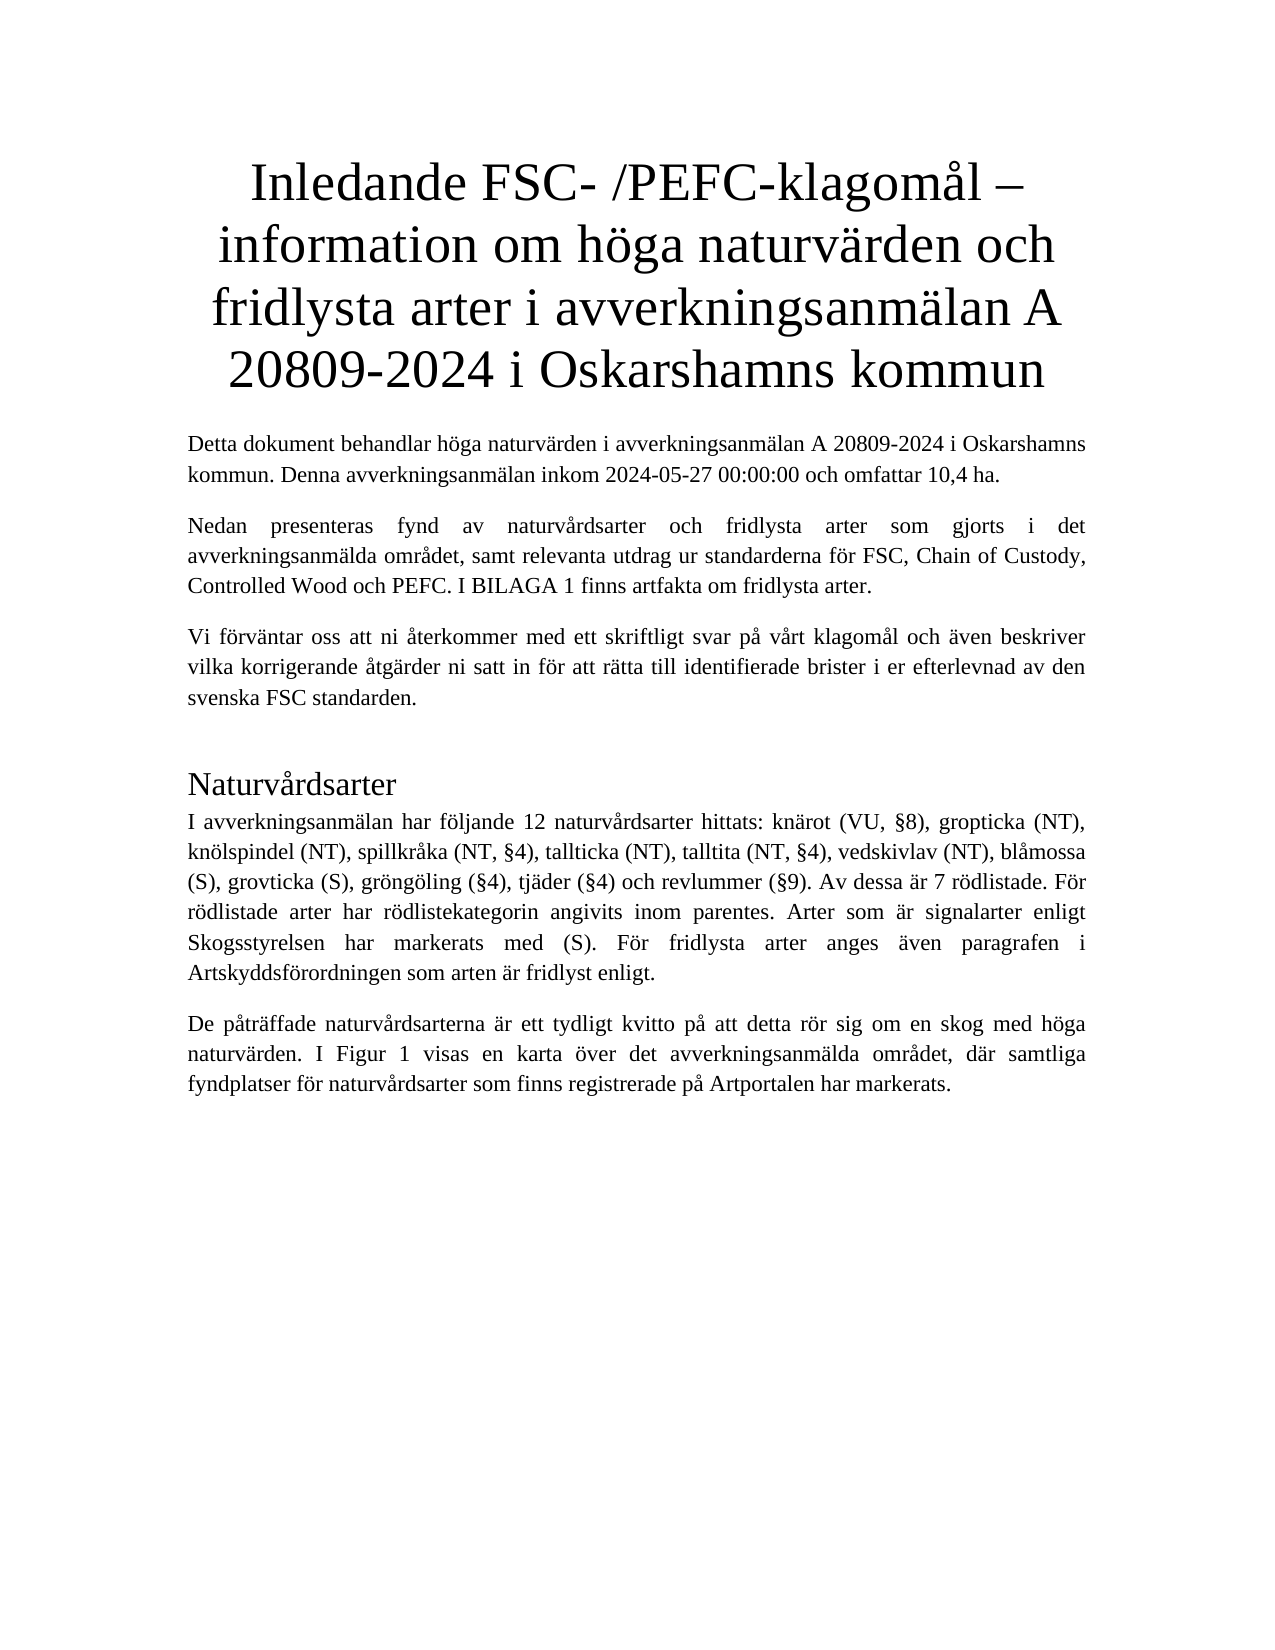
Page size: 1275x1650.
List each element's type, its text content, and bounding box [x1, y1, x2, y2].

text Nedan presenteras fynd av naturvårdsarter och fridlysta arter som gjorts i det avverkningsanmälda området, samt relevanta utdrag ur standarderna för FSC, Chain of Custody, Controlled Wood och PEFC. I BILAGA 1 finns artfakta om fridlysta arter. [187, 512, 1087, 598]
text De påträffade naturvårdsarterna är ett tydligt kvitto på att detta rör sig om en skog med höga naturvärden. I Figur 1 visas en karta över det avverkningsanmälda området, där samtliga fyndplatser för naturvårdsarter som finns registrerade på Artportalen har markerats. [187, 1010, 1087, 1097]
text Vi förväntar oss att ni återkommer med ett skriftligt svar på vårt klagomål och även beskriver vilka korrigerande åtgärder ni satt in för att rätta till identifierade brister i er efterlevnad av den svenska FSC standarden. [187, 623, 1087, 710]
text Detta dokument behandlar höga naturvärden i avverkningsanmälan A 20809-2024 i Oskarshamns kommun. Denna avverkningsanmälan inkom 2024-05-27 00:00:00 och omfattar 10,4 ha. [187, 430, 1087, 487]
subtitle Naturvårdsarter [187, 764, 1087, 802]
text I avverkningsanmälan har följande 12 naturvårdsarter hittats: knärot (VU, §8), gropticka (NT), knölspindel (NT), spillkråka (NT, §4), tallticka (NT), talltita (NT, §4), vedskivlav (NT), blåmossa (S), grovticka (S), gröngöling (§4), tjäder (§4) och revlummer (§9). Av dessa är 7 rödlistade. För rödlistade arter har rödlistekategorin angivits inom parentes. Arter som är signalarter enligt Skogsstyrelsen har markerats med (S). För fridlysta arter anges även paragrafen i Artskyddsförordningen som arten är fridlyst enligt. [187, 808, 1087, 985]
title Inledande FSC- /PEFC-klagomål – information om höga naturvärden och fridlysta arter i avverkningsanmälan A 20809-2024 i Oskarshamns kommun [187, 150, 1087, 399]
